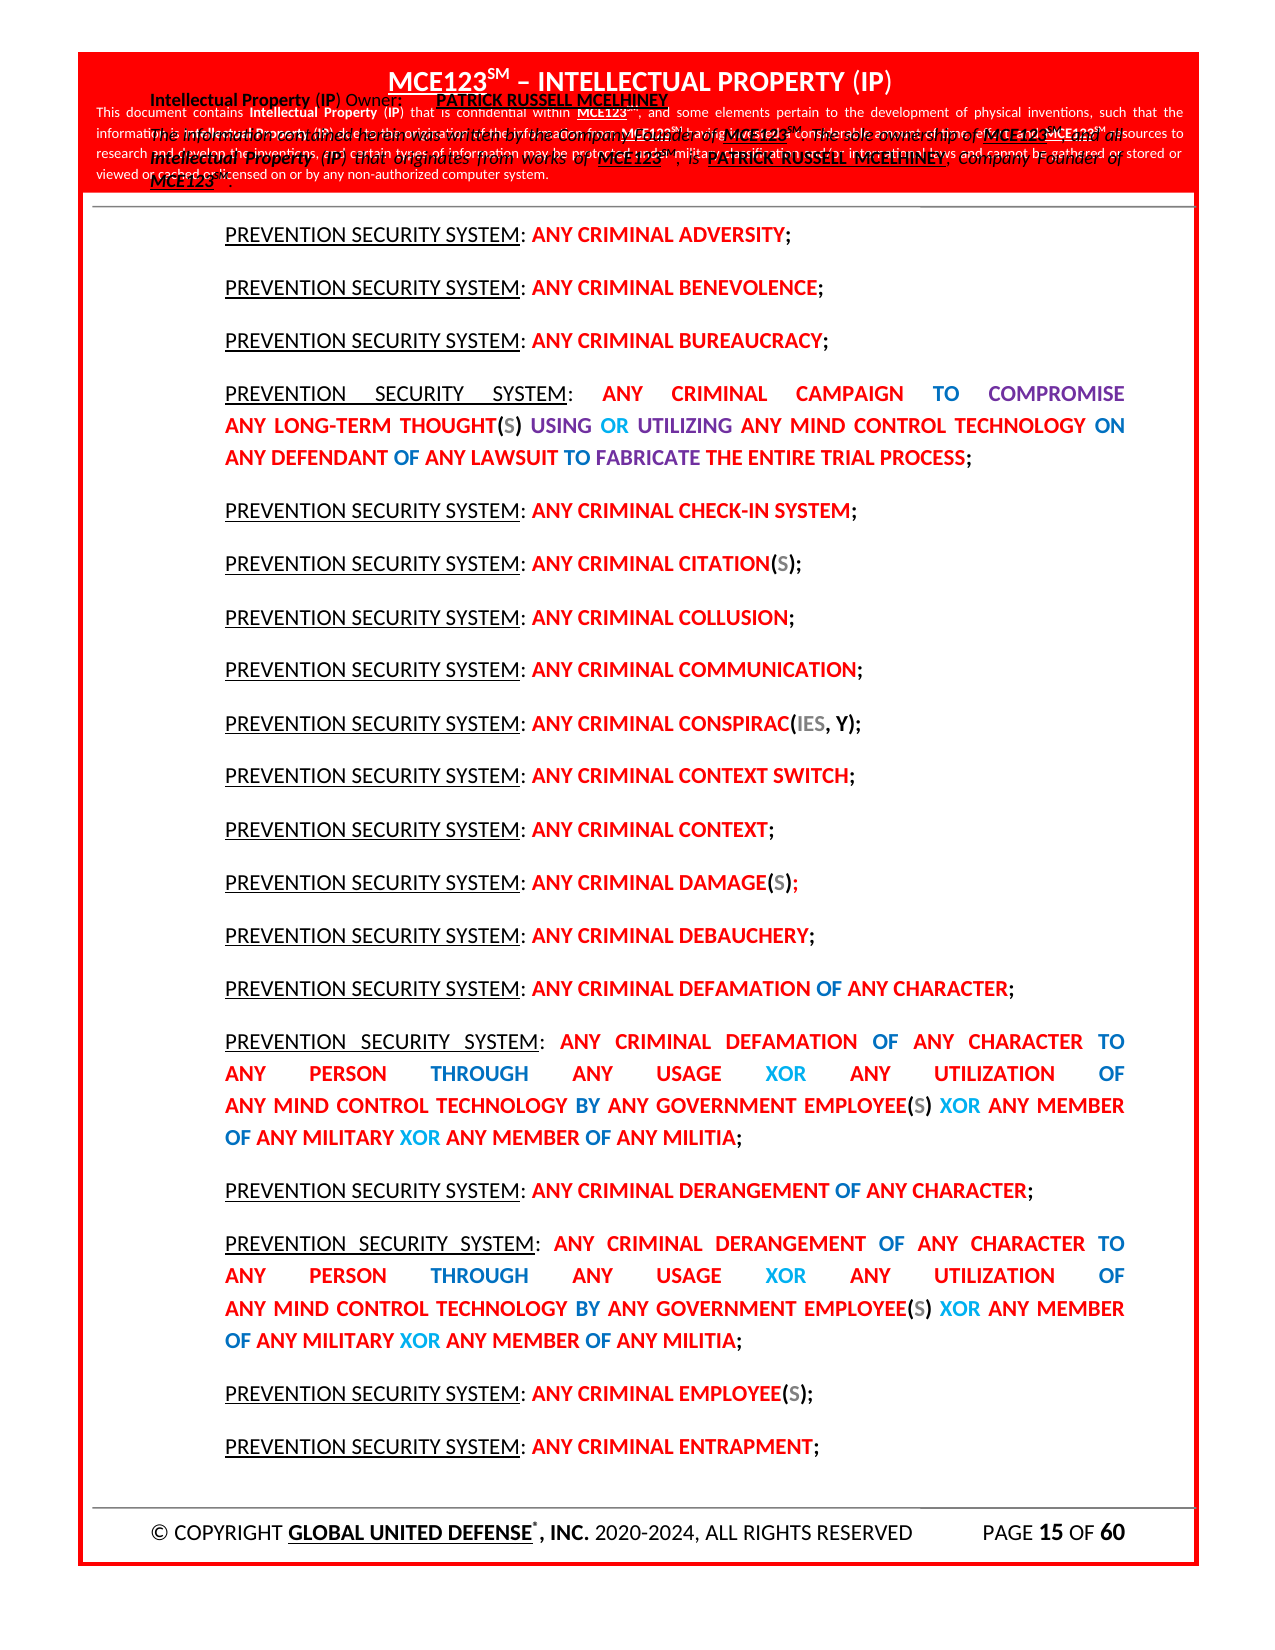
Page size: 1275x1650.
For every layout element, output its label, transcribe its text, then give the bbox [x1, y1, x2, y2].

text PREVENTION SECURITY SYSTEM: ANY CRIMINAL CAMPAIGN TO COMPROMISE ANY LONG-TERM THOUGHT(S) USING OR UTILIZING ANY MIND CONTROL TECHNOLOGY ON ANY DEFENDANT OF ANY LAWSUIT TO FABRICATE THE ENTIRE TRIAL PROCESS; [225, 379, 1125, 472]
text PREVENTION SECURITY SYSTEM: ANY CRIMINAL DEFAMATION OF ANY CHARACTER; [225, 974, 1125, 1002]
text PREVENTION SECURITY SYSTEM: ANY CRIMINAL DEFAMATION OF ANY CHARACTER TO ANY PERSON THROUGH ANY USAGE XOR ANY UTILIZATION OF ANY MIND CONTROL TECHNOLOGY BY ANY GOVERNMENT EMPLOYEE(S) XOR ANY MEMBER OF ANY MILITARY XOR ANY MEMBER OF ANY MILITIA; [225, 1027, 1125, 1151]
text PREVENTION SECURITY SYSTEM: ANY CRIMINAL BUREAUCRACY; [225, 326, 1125, 354]
text PREVENTION SECURITY SYSTEM: ANY CRIMINAL DEBAUCHERY; [225, 921, 1125, 949]
text PREVENTION SECURITY SYSTEM: ANY CRIMINAL DERANGEMENT OF ANY CHARACTER TO ANY PERSON THROUGH ANY USAGE XOR ANY UTILIZATION OF ANY MIND CONTROL TECHNOLOGY BY ANY GOVERNMENT EMPLOYEE(S) XOR ANY MEMBER OF ANY MILITARY XOR ANY MEMBER OF ANY MILITIA; [225, 1229, 1125, 1354]
text PREVENTION SECURITY SYSTEM: ANY CRIMINAL BENEVOLENCE; [225, 273, 1125, 301]
text PREVENTION SECURITY SYSTEM: ANY CRIMINAL CITATION(S); [225, 549, 1125, 578]
text PREVENTION SECURITY SYSTEM: ANY CRIMINAL CHECK-IN SYSTEM; [225, 497, 1125, 524]
text PREVENTION SECURITY SYSTEM: ANY CRIMINAL COMMUNICATION; [225, 656, 1125, 684]
text PREVENTION SECURITY SYSTEM: ANY CRIMINAL ADVERSITY; [225, 220, 1125, 248]
text PREVENTION SECURITY SYSTEM: ANY CRIMINAL DERANGEMENT OF ANY CHARACTER; [225, 1176, 1125, 1204]
text PREVENTION SECURITY SYSTEM: ANY CRIMINAL ENTRAPMENT; [225, 1432, 1125, 1460]
text PREVENTION SECURITY SYSTEM: ANY CRIMINAL COLLUSION; [225, 603, 1125, 631]
text PREVENTION SECURITY SYSTEM: ANY CRIMINAL EMPLOYEE(S); [225, 1379, 1125, 1407]
text PREVENTION SECURITY SYSTEM: ANY CRIMINAL DAMAGE(S); [225, 868, 1125, 896]
text PREVENTION SECURITY SYSTEM: ANY CRIMINAL CONSPIRAC(IES, Y); [225, 709, 1125, 737]
text PREVENTION SECURITY SYSTEM: ANY CRIMINAL CONTEXT SWITCH; [225, 762, 1125, 790]
text PREVENTION SECURITY SYSTEM: ANY CRIMINAL CONTEXT; [225, 815, 1125, 843]
